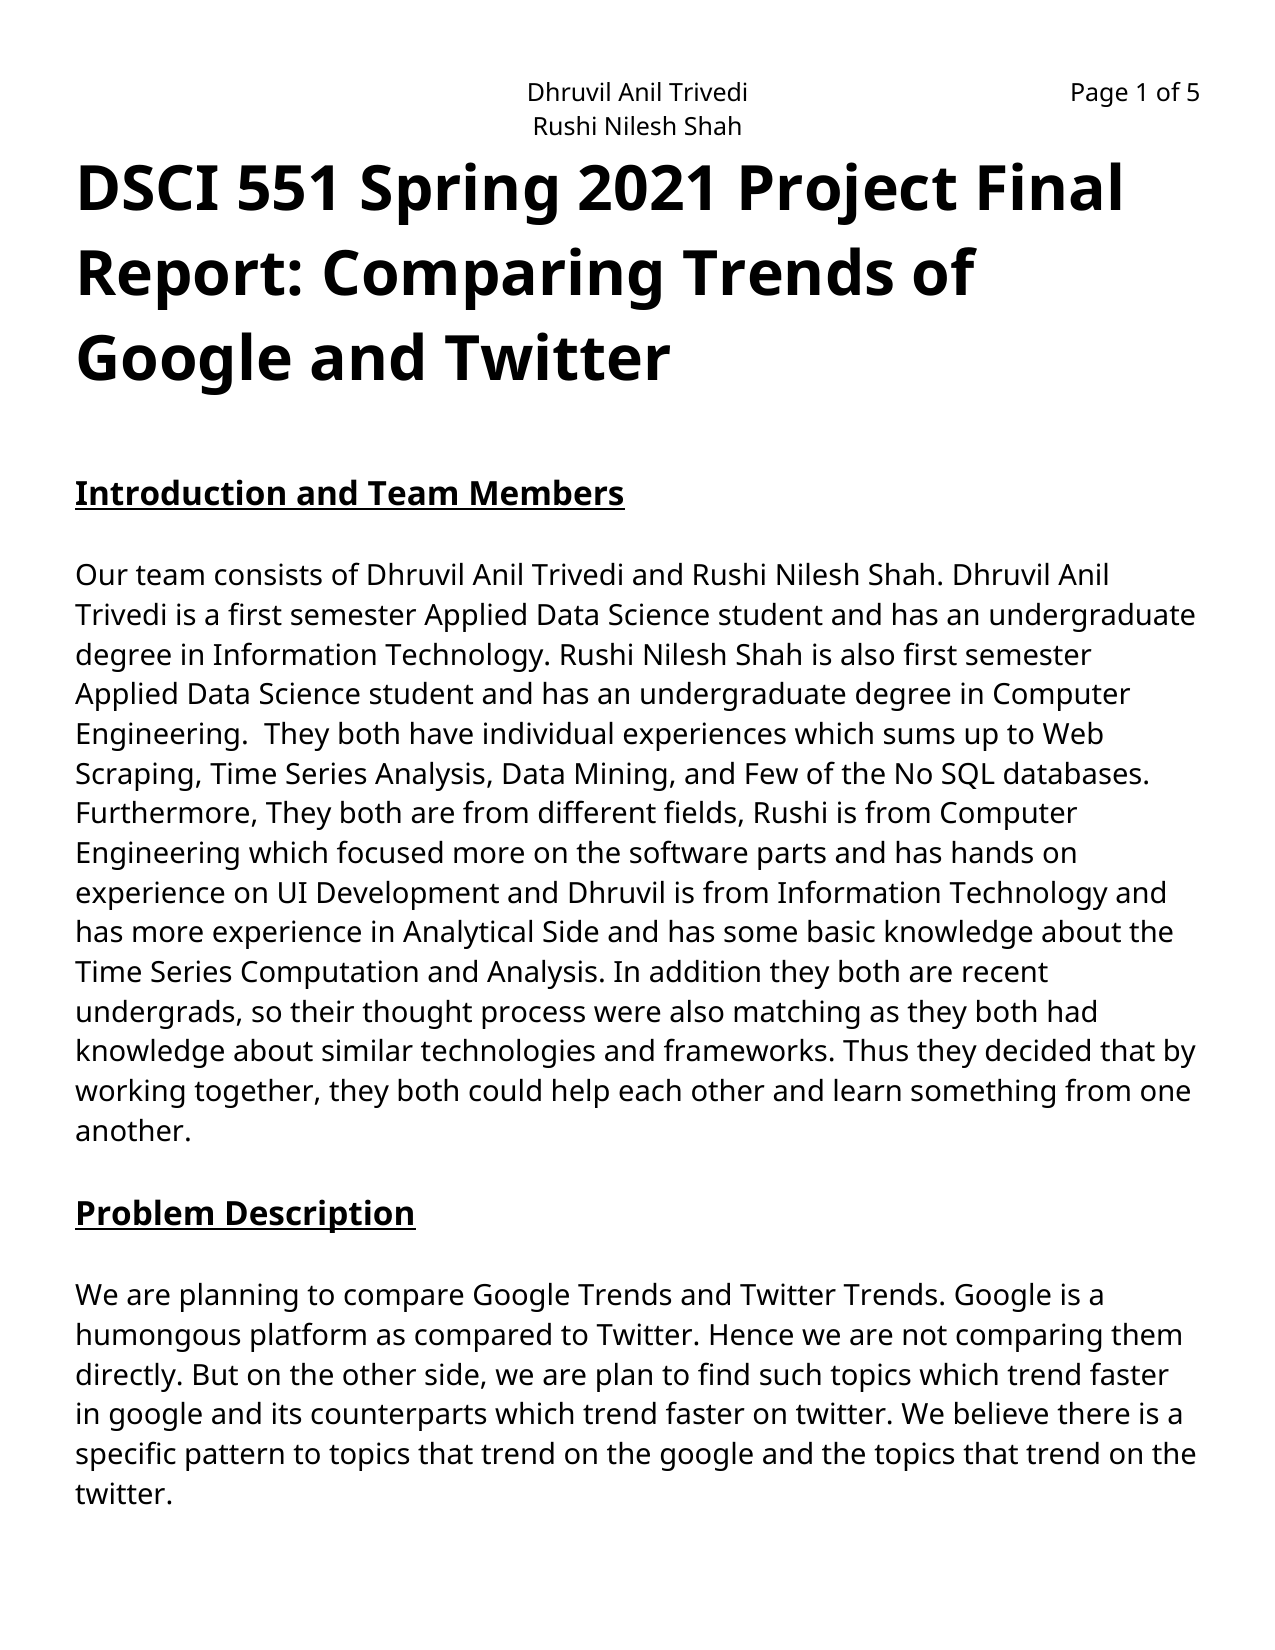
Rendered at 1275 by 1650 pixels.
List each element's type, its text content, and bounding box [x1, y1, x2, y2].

text Our team consists of Dhruvil Anil Trivedi and Rushi Nilesh Shah. Dhruvil Anil Trivedi is a first semester Applied Data Science student and has an undergraduate degree in Information Technology. Rushi Nilesh Shah is also first semester Applied Data Science student and has an undergraduate degree in Computer Engineering. They both have individual experiences which sums up to Web Scraping, Time Series Analysis, Data Mining, and Few of the No SQL databases. Furthermore, They both are from different fields, Rushi is from Computer Engineering which focused more on the software parts and has hands on experience on UI Development and Dhruvil is from Information Technology and has more experience in Analytical Side and has some basic knowledge about the Time Series Computation and Analysis. In addition they both are recent undergrads, so their thought process were also matching as they both had knowledge about similar technologies and frameworks. Thus they decided that by working together, they both could help each other and learn something from one another. [75, 554, 1200, 1150]
text Introduction and Team Members [75, 469, 1200, 515]
title DSCI 551 Spring 2021 Project Final Report: Comparing Trends of Google and Twitter [75, 143, 1200, 398]
text We are planning to compare Google Trends and Twitter Trends. Google is a humongous platform as compared to Twitter. Hence we are not comparing them directly. But on the other side, we are plan to find such topics which trend faster in google and its counterparts which trend faster on twitter. We believe there is a specific pattern to topics that trend on the google and the topics that trend on the twitter. [75, 1274, 1200, 1513]
text Problem Description [75, 1189, 1200, 1235]
